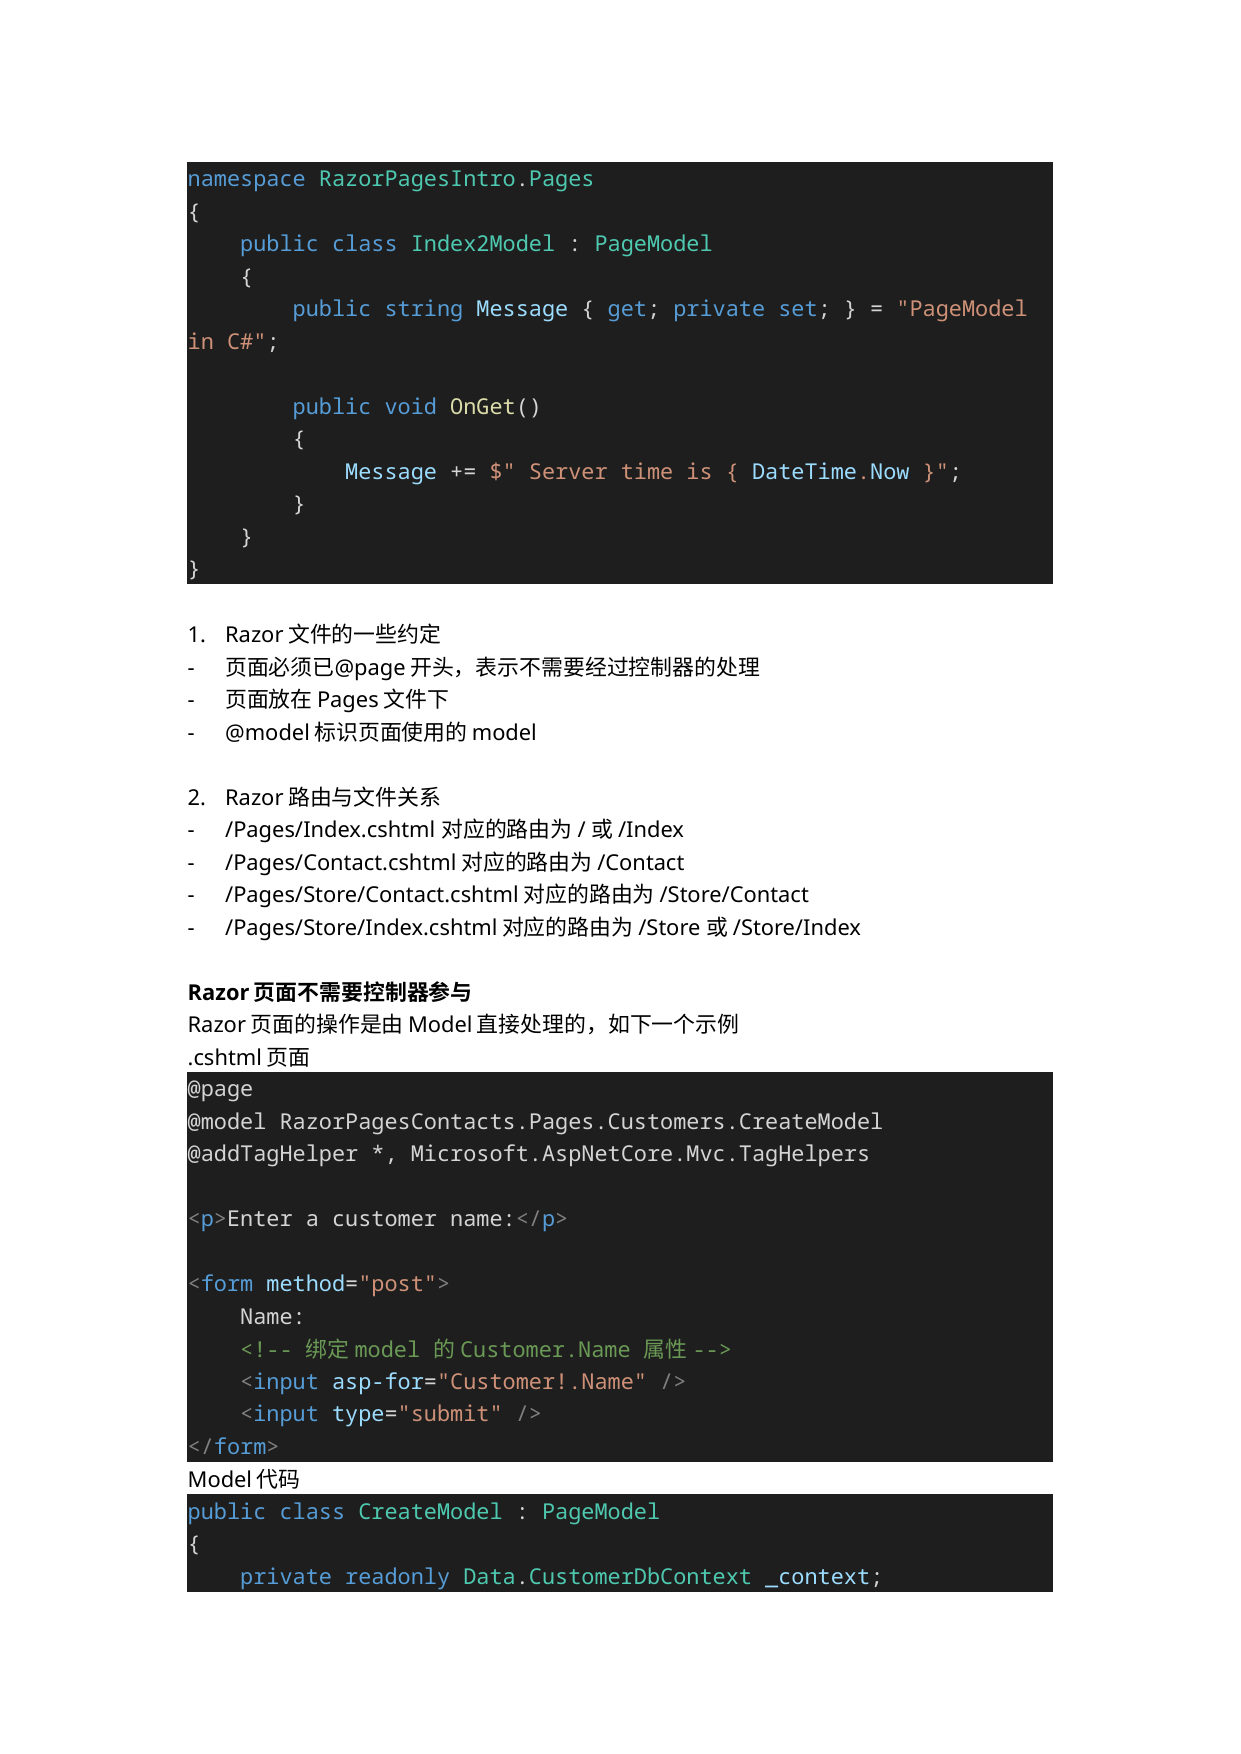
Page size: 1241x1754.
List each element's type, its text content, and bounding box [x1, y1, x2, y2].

text } [187, 552, 1053, 584]
text { [187, 1527, 1053, 1559]
list /Pages/Contact.cshtml对应的路由为 /Contact [187, 844, 1053, 877]
list /Pages/Store/Index.cshtml对应的路由为 /Store 或 /Store/Index [187, 909, 1053, 942]
list Razor路由与文件关系 [187, 779, 1053, 812]
text public class Index2Model : PageModel [187, 227, 1053, 259]
text Model代码 [187, 1462, 1053, 1494]
text @addTagHelper *, Microsoft.AspNetCore.Mvc.TagHelpers [187, 1137, 1053, 1169]
text <input type="submit" /> [187, 1397, 1053, 1429]
text public string Message { get; private set; } = "PageModel in C#"; [187, 292, 1053, 357]
text { [187, 194, 1053, 227]
text <form method="post"> [187, 1267, 1053, 1299]
text @model RazorPagesContacts.Pages.Customers.CreateModel [187, 1104, 1053, 1137]
text </form> [187, 1429, 1053, 1462]
text Message += $" Server time is { DateTime.Now }"; [187, 454, 1053, 487]
text @page [187, 1072, 1053, 1104]
list 页面放在Pages文件下 [187, 682, 1053, 714]
list @model标识页面使用的model [187, 714, 1053, 747]
text public class CreateModel : PageModel [187, 1494, 1053, 1527]
text { [187, 422, 1053, 454]
text namespace RazorPagesIntro.Pages [187, 162, 1053, 194]
text Razor页面不需要控制器参与 [187, 974, 1053, 1007]
text Razor页面的操作是由Model直接处理的，如下一个示例 [187, 1007, 1053, 1039]
text <input asp-for="Customer!.Name" /> [187, 1364, 1053, 1397]
text <!-- 绑定 model 的 Customer.Name 属性 --> [187, 1332, 1053, 1364]
text .cshtml页面 [187, 1039, 1053, 1072]
list /Pages/Index.cshtml 对应的路由为 / 或 /Index [187, 812, 1053, 844]
text } [187, 519, 1053, 552]
text { [187, 259, 1053, 292]
text public void OnGet() [187, 389, 1053, 422]
list Razor文件的一些约定 [187, 617, 1053, 649]
text private readonly Data.CustomerDbContext _context; [187, 1559, 1053, 1592]
list /Pages/Store/Contact.cshtml对应的路由为 /Store/Contact [187, 877, 1053, 909]
list 页面必须已@page开头，表示不需要经过控制器的处理 [187, 649, 1053, 682]
text } [187, 487, 1053, 519]
text <p>Enter a customer name:</p> [187, 1202, 1053, 1234]
text Name: [187, 1299, 1053, 1332]
